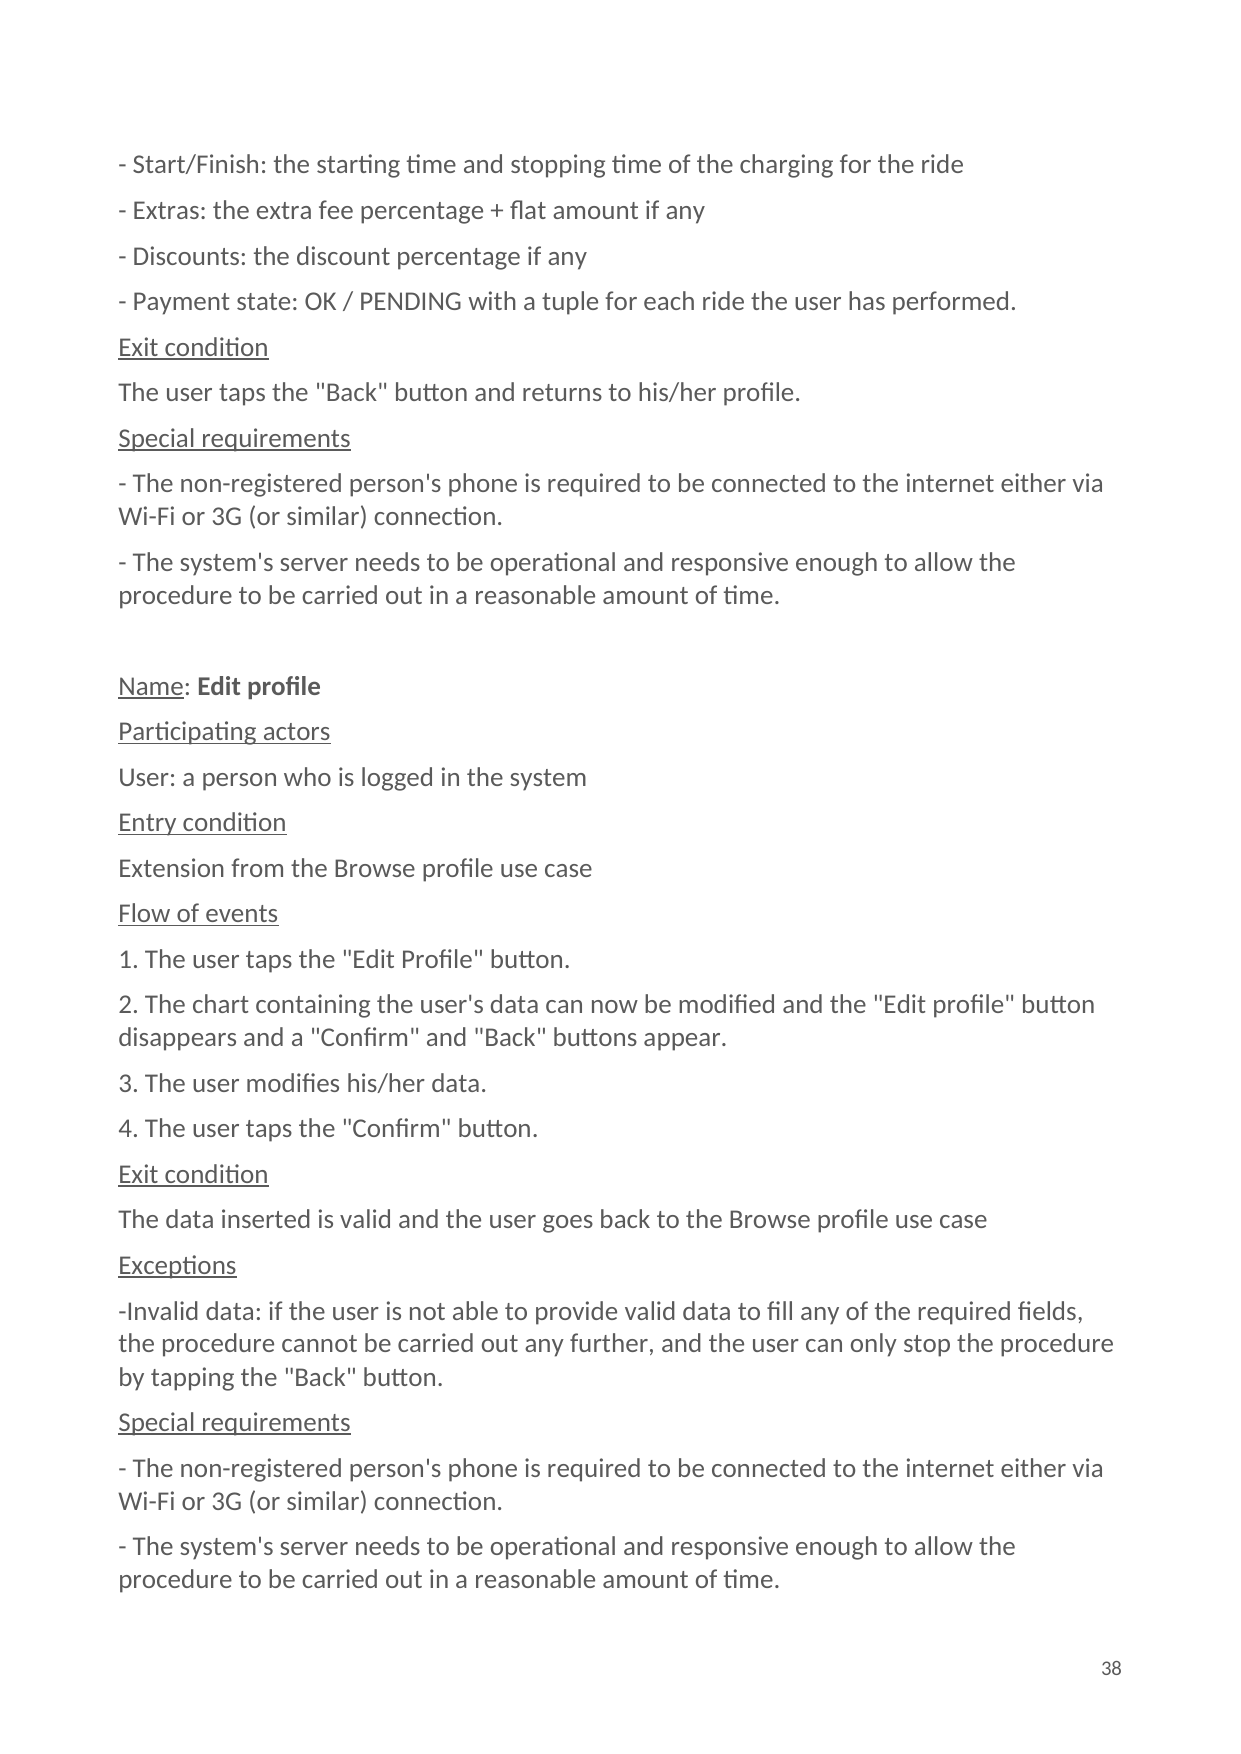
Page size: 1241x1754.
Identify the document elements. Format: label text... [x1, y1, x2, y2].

text 2. The chart containing the user's data can now be modified and the "Edit profile" button disappears and a "Confirm" and "Back" buttons appear. [118, 987, 1122, 1053]
text Flow of events [118, 896, 1122, 929]
text Entry condition [118, 805, 1122, 838]
text User: a person who is logged in the system [118, 760, 1122, 793]
text Name: Edit profile [118, 669, 1122, 702]
text Exit condition [118, 330, 1122, 363]
text -Invalid data: if the user is not able to provide valid data to fill any of the required fields, the procedure cannot be carried out any further, and the user can only stop the procedure by tapping the "Back" button. [118, 1294, 1122, 1393]
text The data inserted is valid and the user goes back to the Browse profile use case [118, 1203, 1122, 1236]
text - Start/Finish: the starting time and stopping time of the charging for the ride [118, 148, 1122, 181]
text - Payment state: OK / PENDING with a tuple for each ride the user has performed. [118, 284, 1122, 317]
text Exceptions [118, 1248, 1122, 1281]
text 1. The user taps the "Edit Profile" button. [118, 942, 1122, 975]
text Special requirements [118, 421, 1122, 454]
text Extension from the Browse profile use case [118, 851, 1122, 884]
text - The non-registered person's phone is required to be connected to the internet either via Wi-Fi or 3G (or similar) connection. [118, 1451, 1122, 1517]
text Special requirements [118, 1405, 1122, 1438]
text 3. The user modifies his/her data. [118, 1066, 1122, 1099]
text The user taps the "Back" button and returns to his/her profile. [118, 375, 1122, 408]
text - Discounts: the discount percentage if any [118, 239, 1122, 272]
text - The non-registered person's phone is required to be connected to the internet either via Wi-Fi or 3G (or similar) connection. [118, 466, 1122, 532]
text Exit condition [118, 1157, 1122, 1190]
text Participating actors [118, 714, 1122, 747]
text - The system's server needs to be operational and responsive enough to allow the procedure to be carried out in a reasonable amount of time. [118, 1529, 1122, 1595]
text - The system's server needs to be operational and responsive enough to allow the procedure to be carried out in a reasonable amount of time. [118, 545, 1122, 611]
text - Extras: the extra fee percentage + flat amount if any [118, 193, 1122, 226]
text 4. The user taps the "Confirm" button. [118, 1112, 1122, 1144]
